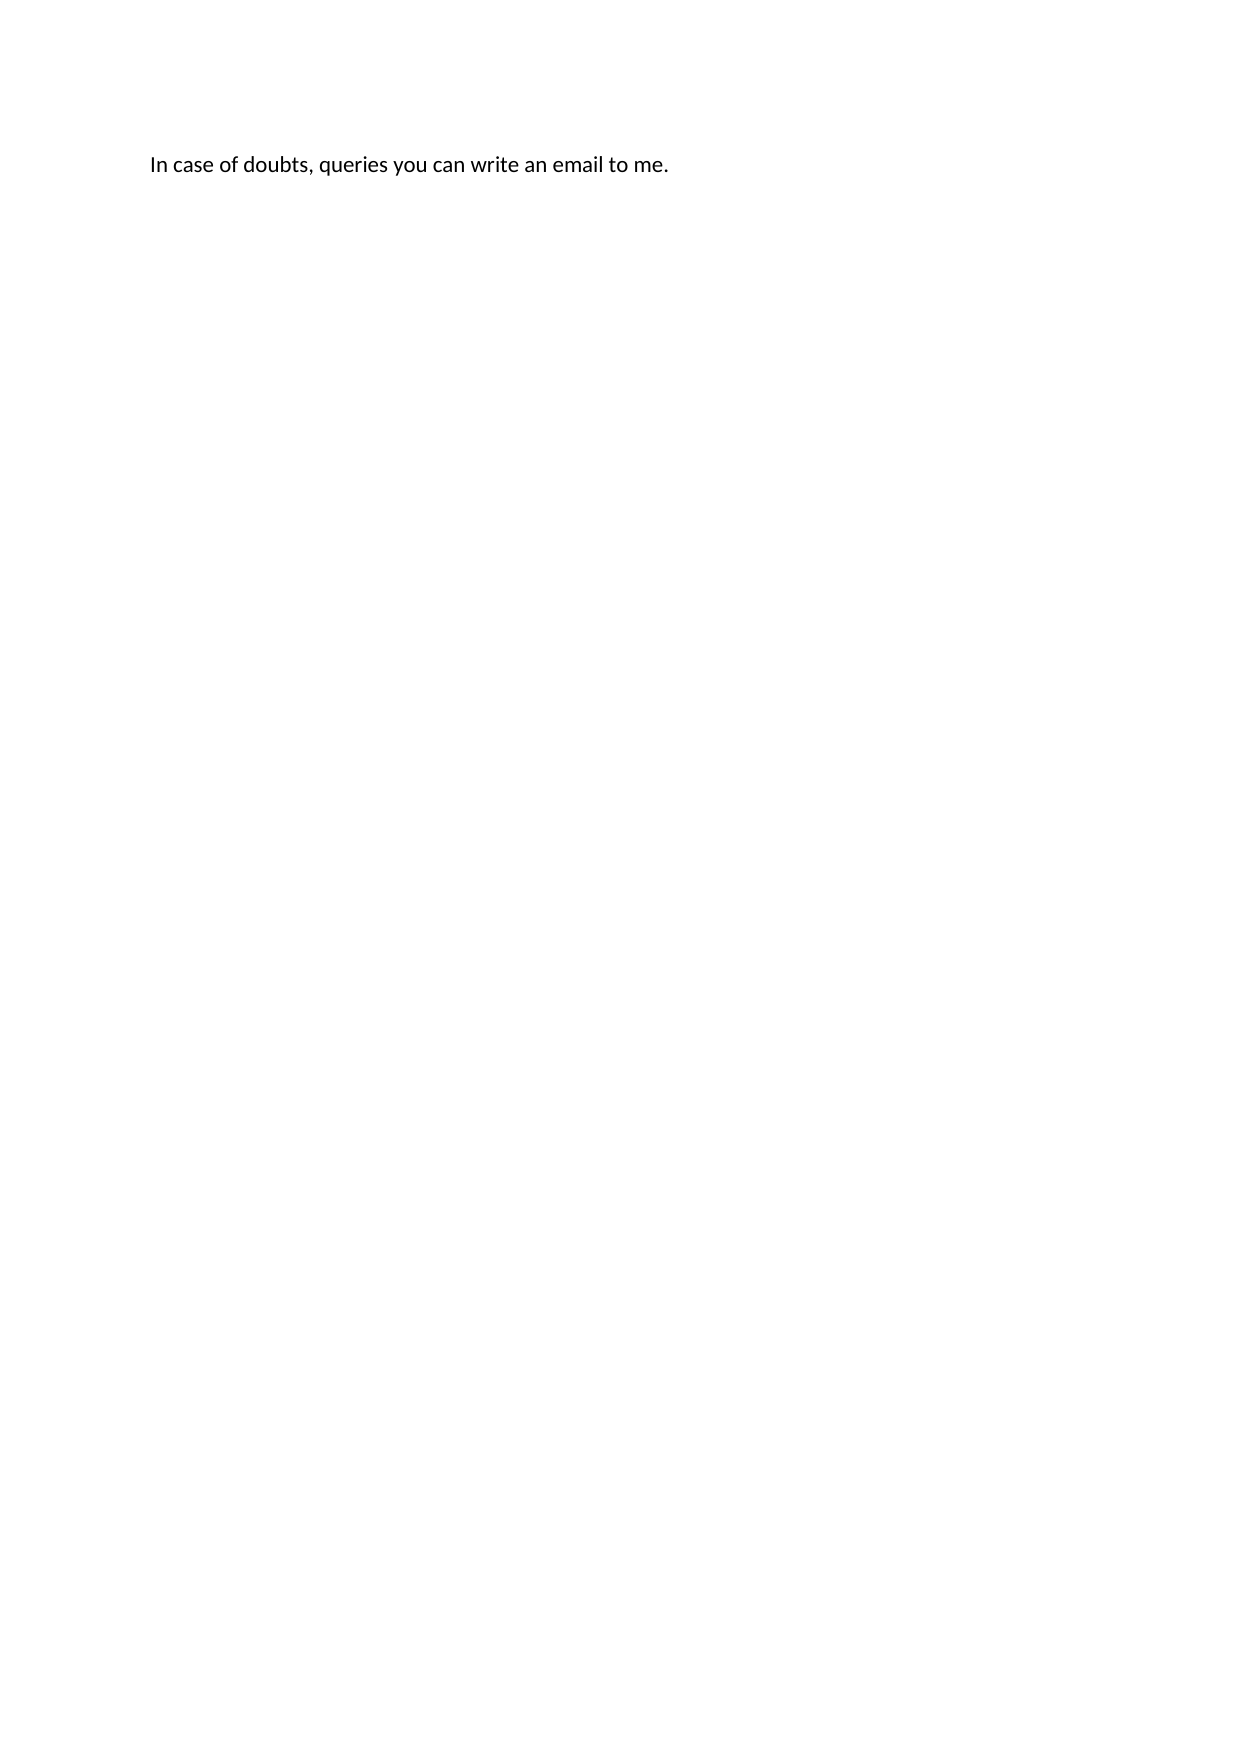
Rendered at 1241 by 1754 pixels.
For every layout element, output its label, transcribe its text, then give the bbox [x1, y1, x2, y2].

text In case of doubts, queries you can write an email to me. [150, 150, 1090, 178]
